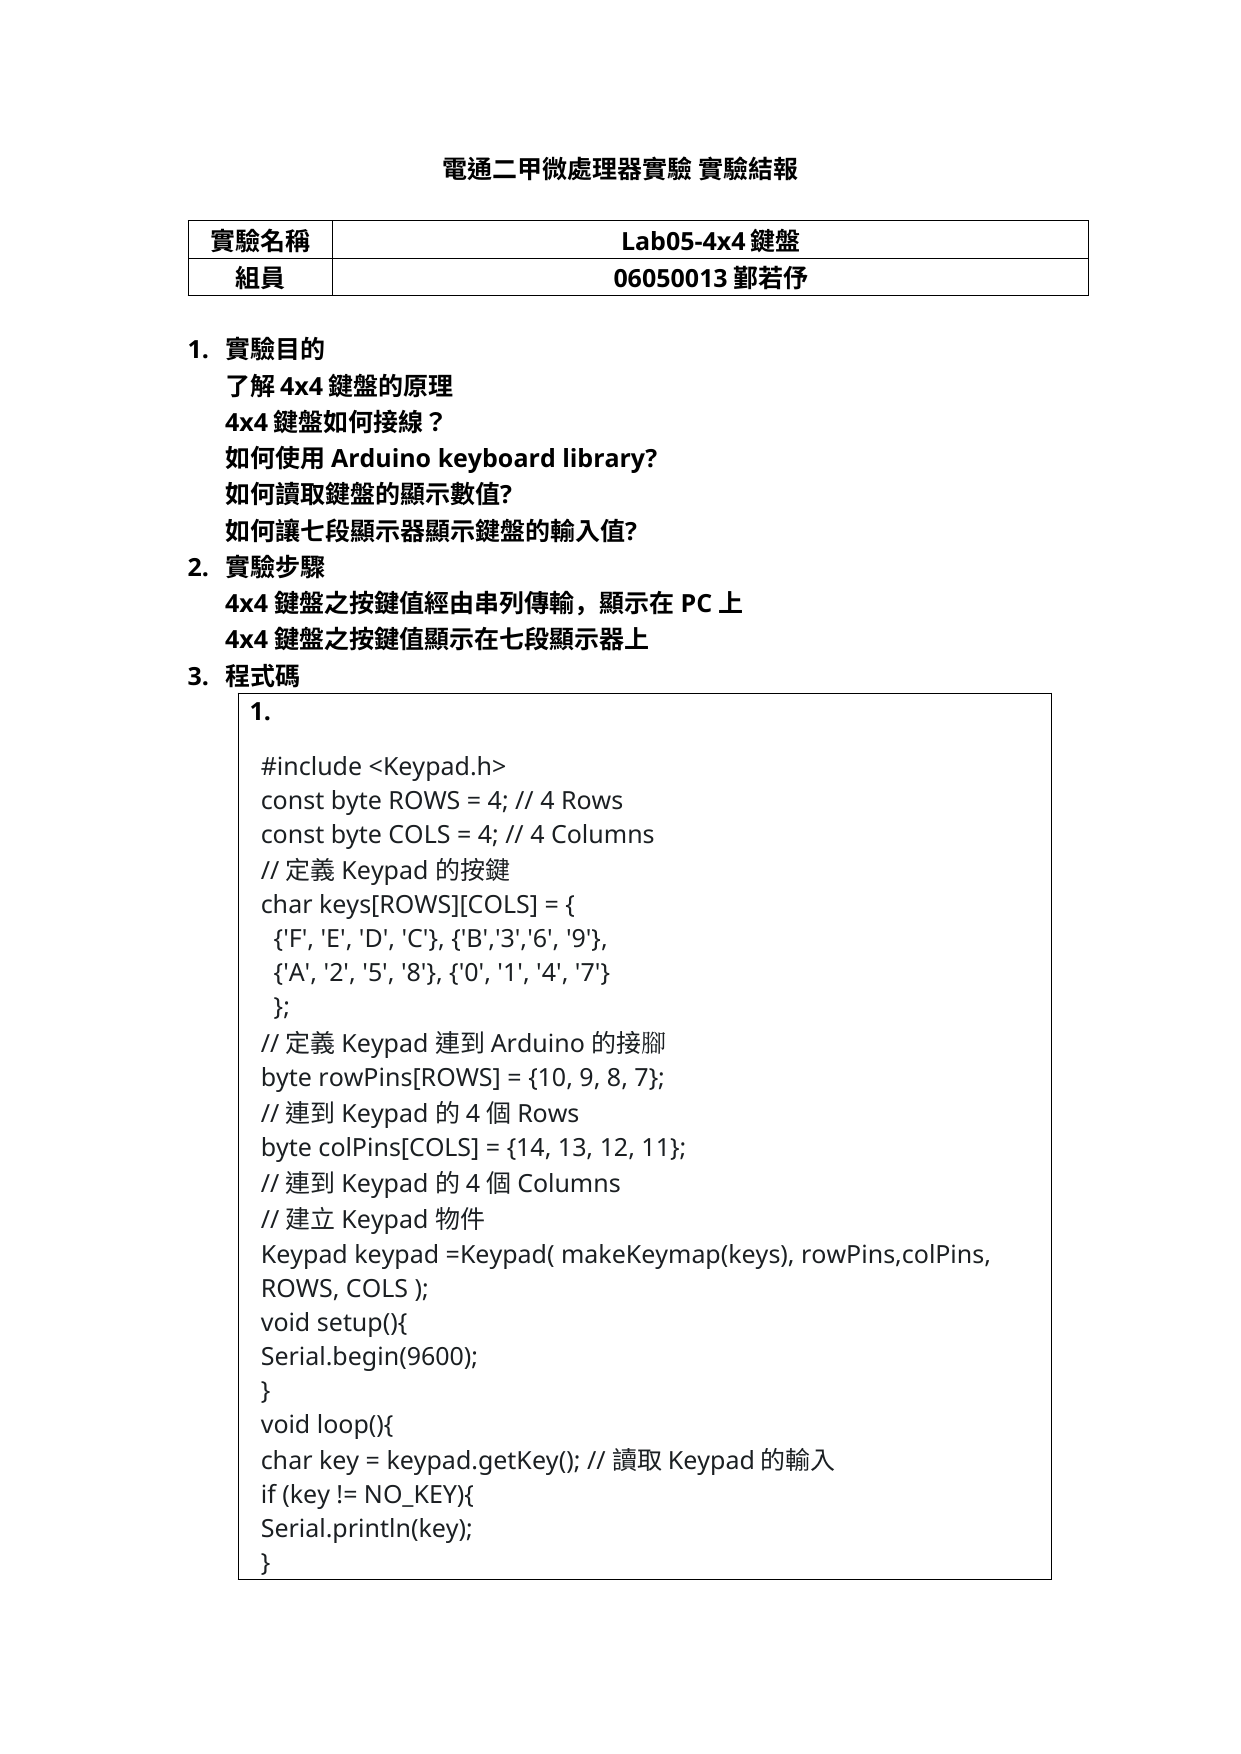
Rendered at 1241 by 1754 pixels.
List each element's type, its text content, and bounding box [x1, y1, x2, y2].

list 實驗步驟 [187, 547, 1053, 584]
table_header 1. [239, 694, 1051, 1579]
text 4x4 鍵盤之按鍵值經由串列傳輸，顯示在 PC 上 [225, 584, 1053, 620]
text 如何讀取鍵盤的顯示數值? [225, 475, 1053, 511]
text 4x4鍵盤如何接線？ [225, 402, 1053, 439]
text 4x4 鍵盤之按鍵值顯示在七段顯示器上 [225, 620, 1053, 656]
list 實驗目的 [187, 330, 1053, 366]
text 如何使用 Arduino keyboard library? [225, 439, 1053, 475]
table_cell 06050013鄞若伃 [333, 259, 1088, 295]
text 了解4x4鍵盤的原理 [225, 366, 1053, 402]
table_header 實驗名稱 [189, 221, 332, 258]
text 電通二甲微處理器實驗 實驗結報 [187, 150, 1053, 186]
table_header Lab05-4x4鍵盤 [333, 221, 1088, 258]
list 程式碼 [187, 656, 1053, 692]
table_cell 組員 [189, 259, 332, 295]
text 如何讓七段顯示器顯示鍵盤的輸入值? [225, 511, 1053, 547]
